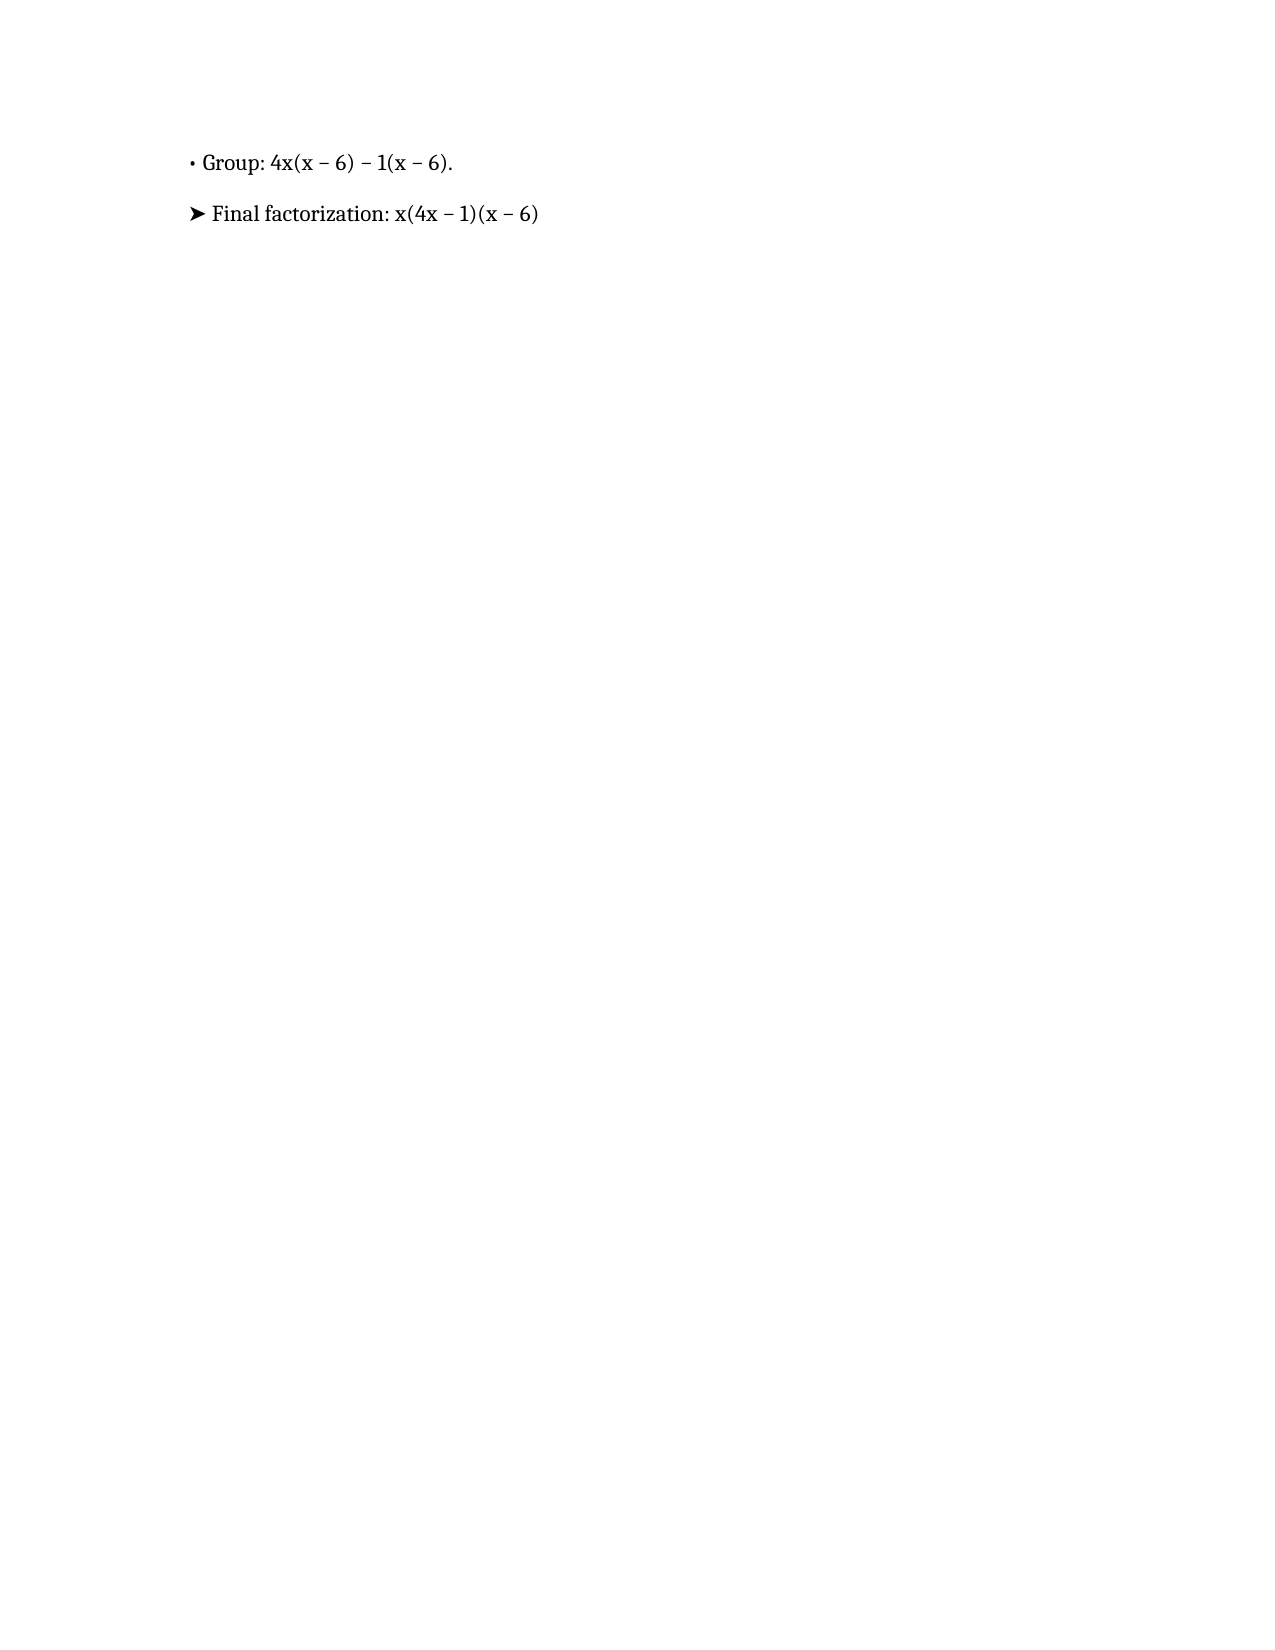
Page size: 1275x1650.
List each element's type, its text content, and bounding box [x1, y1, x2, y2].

text • Group: 4x(x − 6) − 1(x − 6). [187, 150, 1087, 176]
text ➤ Final factorization: x(4x − 1)(x − 6) [187, 201, 1087, 227]
